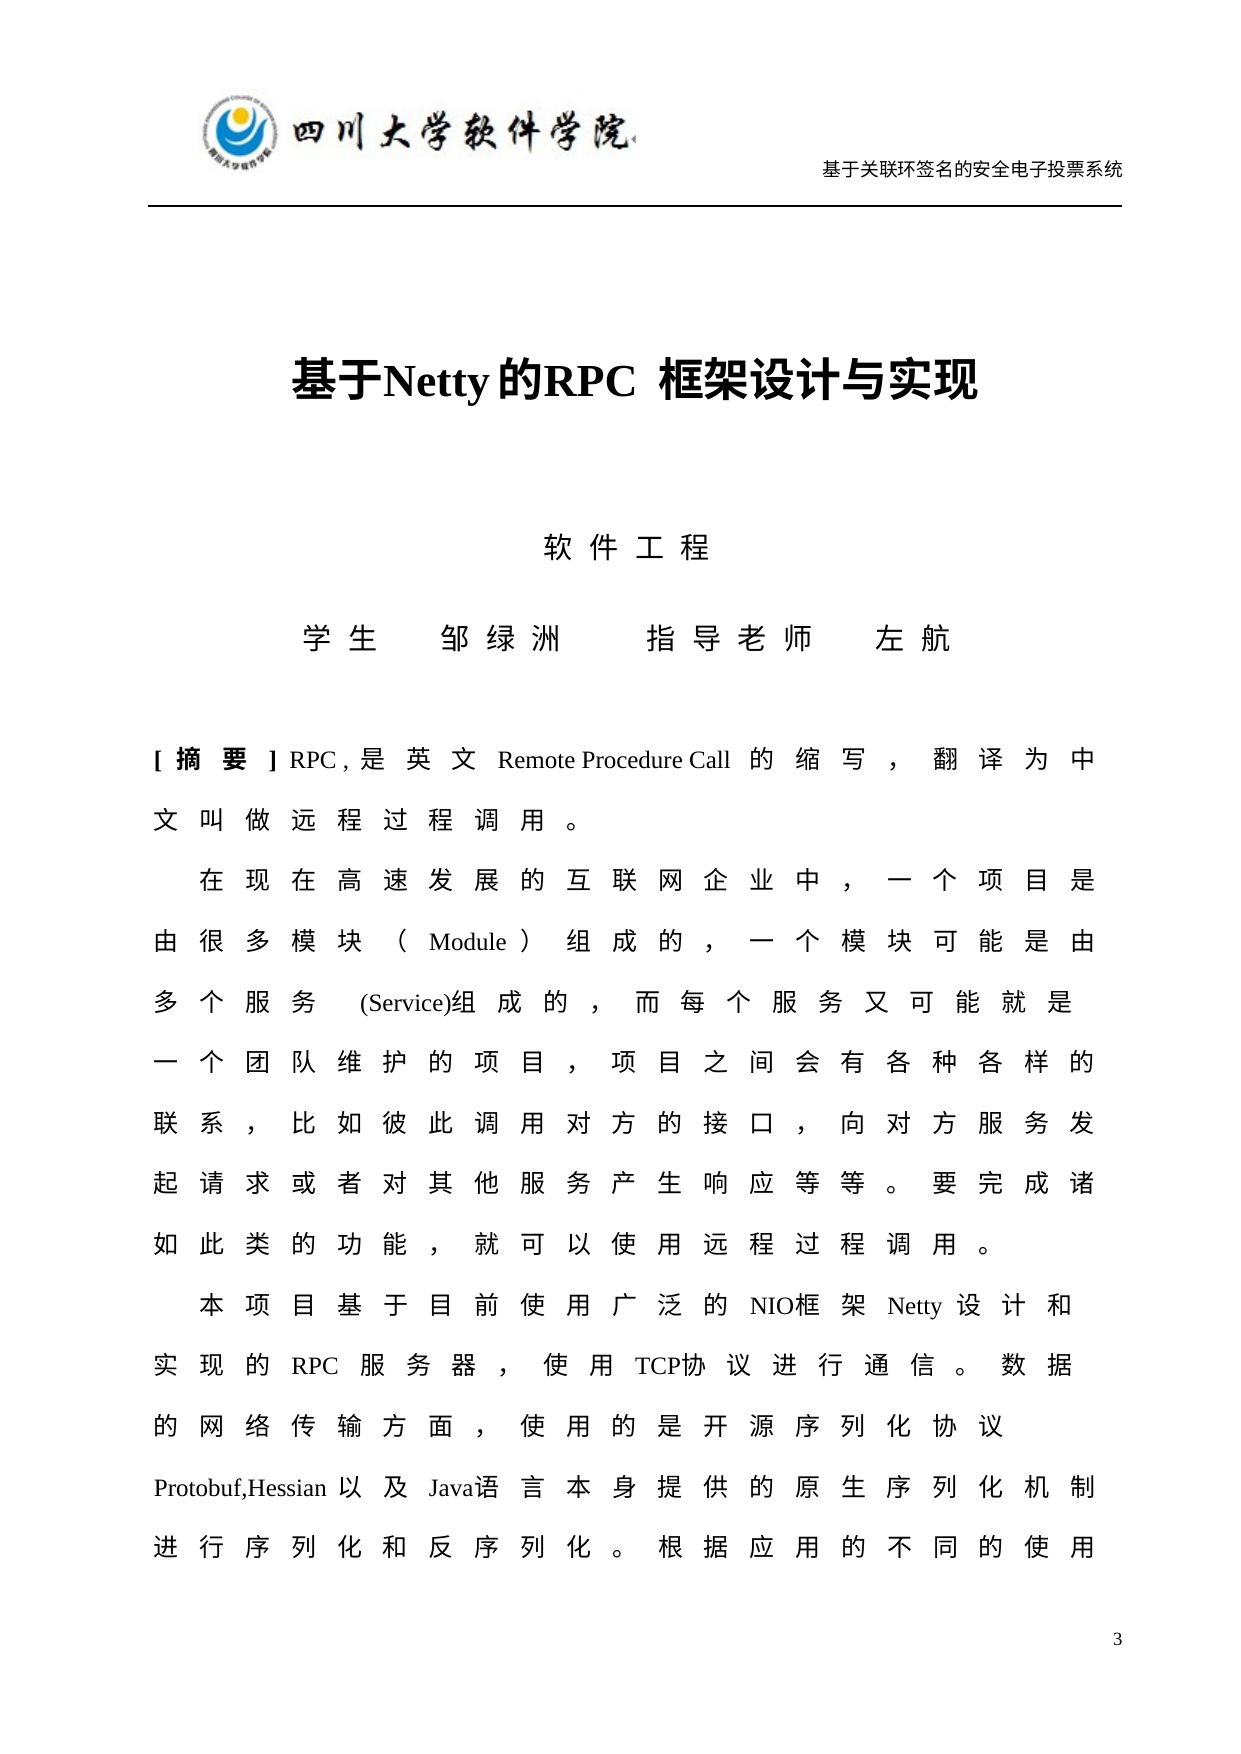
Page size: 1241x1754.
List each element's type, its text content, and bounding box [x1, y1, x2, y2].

text [摘要] RPC ,是英文Remote Procedure Call的缩写，翻译为中文叫做远程过程调用。 [154, 727, 1116, 849]
text 软件工程 [154, 515, 1116, 576]
text 学生 邹绿洲 指导老师 左航 [154, 606, 1116, 667]
picture [197, 88, 639, 177]
text 基于Netty的RPC框架设计与实现 [154, 331, 1116, 421]
text 在现在高速发展的互联网企业中，一个项目是由很多模块（Module）组成的，一个模块可能是由多个服务 (Service)组成的，而每个服务又可能就是一个团队维护的项目，项目之间会有各种各样的联系，比如彼此调用对方的接口，向对方服务发起请求或者对其他服务产生响应等等。要完成诸如此类的功能，就可以使用远程过程调用。 [154, 849, 1116, 1273]
